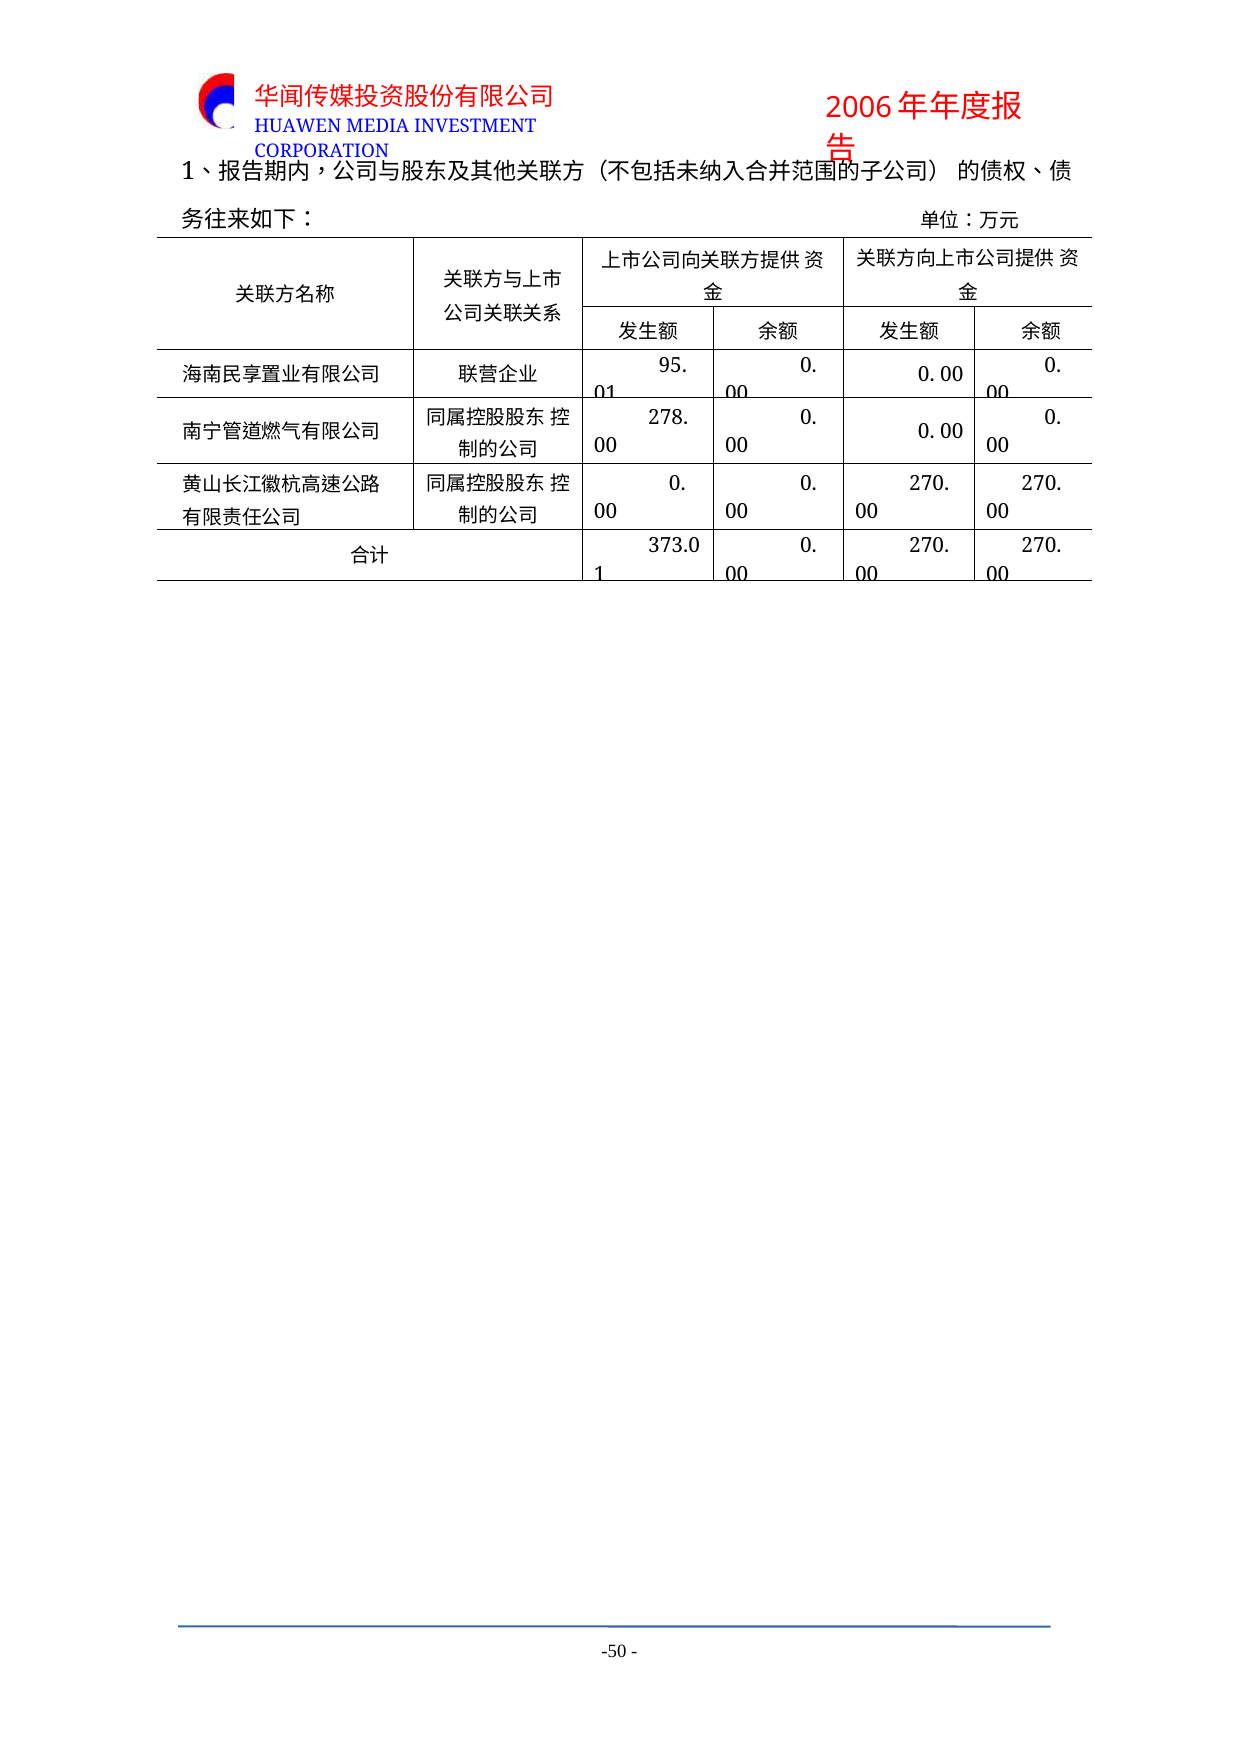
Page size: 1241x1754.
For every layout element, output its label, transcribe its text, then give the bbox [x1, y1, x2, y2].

table_header 关联方名称 [157, 238, 413, 349]
table_cell 270. 00 [975, 530, 1092, 580]
table_cell 发生额 [844, 307, 974, 349]
table_cell 联营企业 [414, 350, 582, 397]
table_cell 合计 [157, 530, 582, 580]
text 1、报告期内，公司与股东及其他关联方（不包括未纳入合并范围的子公司） 的债权、债务往来如下： 单位：万元 [181, 141, 1092, 237]
table_cell 同属控股股东 控制的公司 [414, 398, 582, 463]
table_cell 南宁管道燃气有限公司 [157, 398, 413, 463]
table_cell 270. 00 [844, 530, 974, 580]
table_cell 0. 00 [975, 350, 1092, 397]
table_cell 余额 [714, 307, 843, 349]
table_cell 海南民享置业有限公司 [157, 350, 413, 397]
table_cell 同属控股股东 控制的公司 [414, 464, 582, 529]
table_cell 0. 00 [714, 464, 843, 529]
table_cell 0. 00 [844, 350, 974, 397]
table_header 关联方与上市 公司关联关系 [414, 238, 582, 349]
table_cell 278. 00 [583, 398, 713, 463]
table_cell 发生额 [583, 307, 713, 349]
table_cell 0. 00 [714, 530, 843, 580]
table_cell 余额 [975, 307, 1092, 349]
table_cell 0. 00 [714, 398, 843, 463]
table_cell 373.01 [583, 530, 713, 580]
picture [198, 73, 235, 129]
table_cell 黄山长江徽杭高速公路 有限责任公司 [157, 464, 413, 529]
table_cell 270. 00 [844, 464, 974, 529]
table_cell 0. 00 [714, 350, 843, 397]
table_cell 0. 00 [844, 398, 974, 463]
table_cell 0. 00 [975, 398, 1092, 463]
table_cell 95. 01 [583, 350, 713, 397]
table_header 上市公司向关联方提供 资金 [583, 238, 843, 306]
table_cell 0. 00 [583, 464, 713, 529]
table_cell 270. 00 [975, 464, 1092, 529]
table_header 关联方向上市公司提供 资金 [844, 238, 1092, 306]
